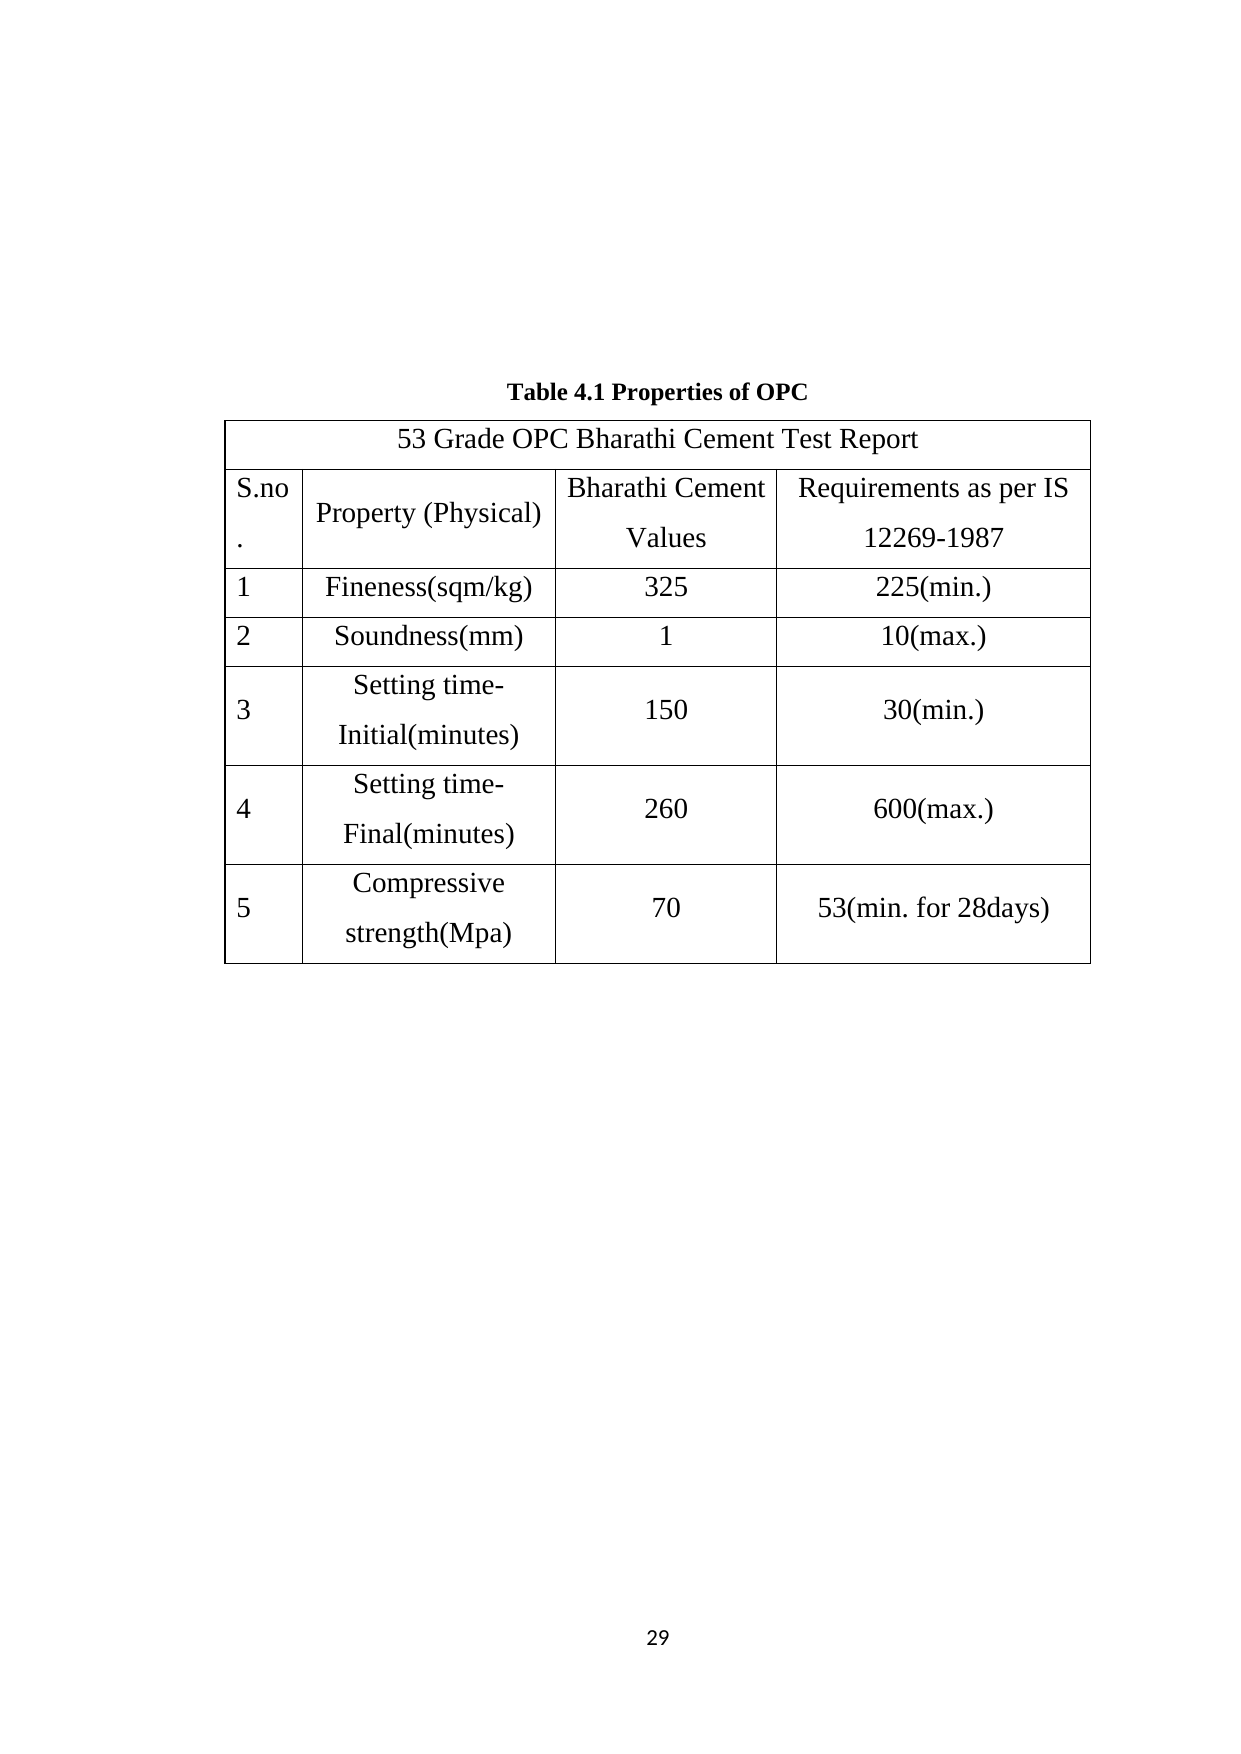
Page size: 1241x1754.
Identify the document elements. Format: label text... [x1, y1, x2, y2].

table_cell S.no. [226, 470, 302, 568]
table_cell 2 [226, 618, 302, 666]
table_cell 325 [556, 569, 776, 617]
table_cell Setting time-Final(minutes) [303, 766, 555, 864]
table_cell 3 [226, 667, 302, 765]
table_cell Compressive strength(Mpa) [303, 865, 555, 963]
text Table 4.1 Properties of OPC [225, 377, 1090, 406]
table_header 53 Grade OPC Bharathi Cement Test Report [226, 421, 1090, 469]
table_cell 30(min.) [777, 667, 1090, 765]
table_cell 1 [226, 569, 302, 617]
table_cell 150 [556, 667, 776, 765]
table_cell 10(max.) [777, 618, 1090, 666]
table_cell 70 [556, 865, 776, 963]
table_cell Soundness(mm) [303, 618, 555, 666]
table_cell 1 [556, 618, 776, 666]
table_cell Fineness(sqm/kg) [303, 569, 555, 617]
table_cell Setting time-Initial(minutes) [303, 667, 555, 765]
table_cell 53(min. for 28days) [777, 865, 1090, 963]
table_cell Property (Physical) [303, 470, 555, 568]
table_cell Requirements as per IS 12269-1987 [777, 470, 1090, 568]
table_cell 5 [226, 865, 302, 963]
table_cell 225(min.) [777, 569, 1090, 617]
table_cell 4 [226, 766, 302, 864]
table_cell Bharathi Cement Values [556, 470, 776, 568]
table_cell 260 [556, 766, 776, 864]
table_cell 600(max.) [777, 766, 1090, 864]
